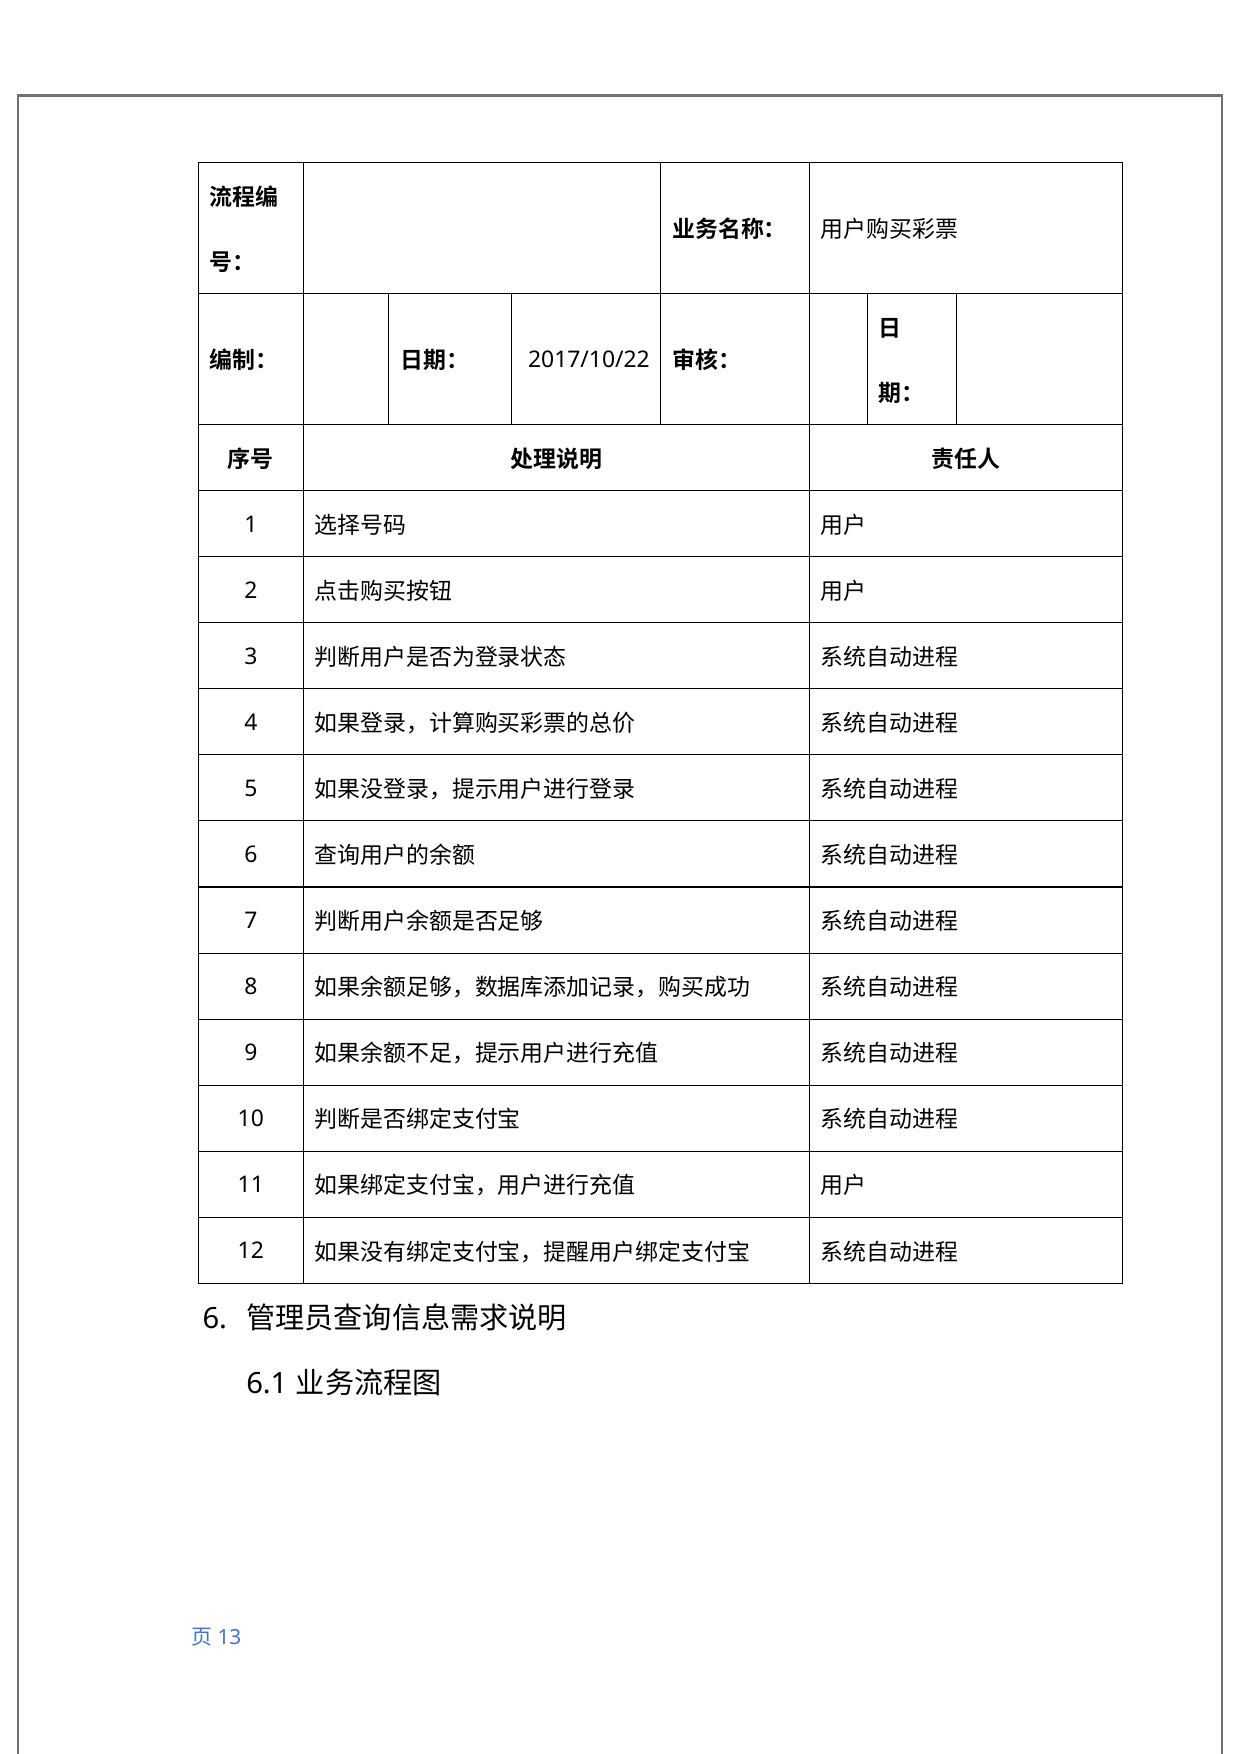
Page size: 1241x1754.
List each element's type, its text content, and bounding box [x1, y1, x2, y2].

table_cell 用户 [810, 491, 1122, 556]
table_cell 责任人 [810, 425, 1122, 490]
table_cell 5 [199, 755, 303, 820]
table_cell 点击购买按钮 [304, 557, 809, 622]
table_header [304, 163, 660, 293]
table_cell [304, 294, 388, 424]
table_cell 4 [199, 689, 303, 754]
table_cell 日期： [389, 294, 511, 424]
text 管理员查询信息需求说明 [202, 1284, 1053, 1349]
table_cell 系统自动进程 [810, 755, 1122, 820]
table_cell 11 [199, 1152, 303, 1217]
table_cell 系统自动进程 [810, 623, 1122, 688]
table_cell 系统自动进程 [810, 954, 1122, 1018]
table_cell 选择号码 [304, 491, 809, 556]
table_header 流程编号： [199, 163, 303, 293]
table_cell 8 [199, 954, 303, 1018]
table_cell 用户 [810, 1152, 1122, 1217]
table_header 业务名称： [661, 163, 809, 293]
list 业务流程图 [246, 1349, 1053, 1414]
table_cell 系统自动进程 [810, 1020, 1122, 1084]
table_cell 系统自动进程 [810, 1086, 1122, 1151]
table_cell 用户 [810, 557, 1122, 622]
table_cell 如果登录，计算购买彩票的总价 [304, 689, 809, 754]
table_cell 9 [199, 1020, 303, 1084]
table_cell [957, 294, 1122, 424]
table_cell 10 [199, 1086, 303, 1151]
table_cell 系统自动进程 [810, 1218, 1122, 1283]
table_cell 系统自动进程 [810, 821, 1122, 886]
table_cell 如果绑定支付宝，用户进行充值 [304, 1152, 809, 1217]
table_cell 系统自动进程 [810, 888, 1122, 952]
table_cell 日期： [868, 294, 956, 424]
table_cell 判断是否绑定支付宝 [304, 1086, 809, 1151]
table_cell 查询用户的余额 [304, 821, 809, 886]
table_cell 判断用户是否为登录状态 [304, 623, 809, 688]
table_cell 2 [199, 557, 303, 622]
table_cell 判断用户余额是否足够 [304, 888, 809, 952]
table_cell [810, 294, 867, 424]
table_cell 审核： [661, 294, 809, 424]
table_cell 6 [199, 821, 303, 886]
table_cell 如果余额不足，提示用户进行充值 [304, 1020, 809, 1084]
table_cell 1 [199, 491, 303, 556]
table_cell 12 [199, 1218, 303, 1283]
table_cell 如果没有绑定支付宝，提醒用户绑定支付宝 [304, 1218, 809, 1283]
table_cell 如果余额足够，数据库添加记录，购买成功 [304, 954, 809, 1018]
table_cell 处理说明 [304, 425, 809, 490]
table_header 用户购买彩票 [810, 163, 1122, 293]
table_cell 3 [199, 623, 303, 688]
table_cell 2017/10/22 [512, 294, 660, 424]
table_cell 序号 [199, 425, 303, 490]
table_cell 如果没登录，提示用户进行登录 [304, 755, 809, 820]
table_cell 7 [199, 888, 303, 952]
table_cell 系统自动进程 [810, 689, 1122, 754]
table_cell 编制： [199, 294, 303, 424]
